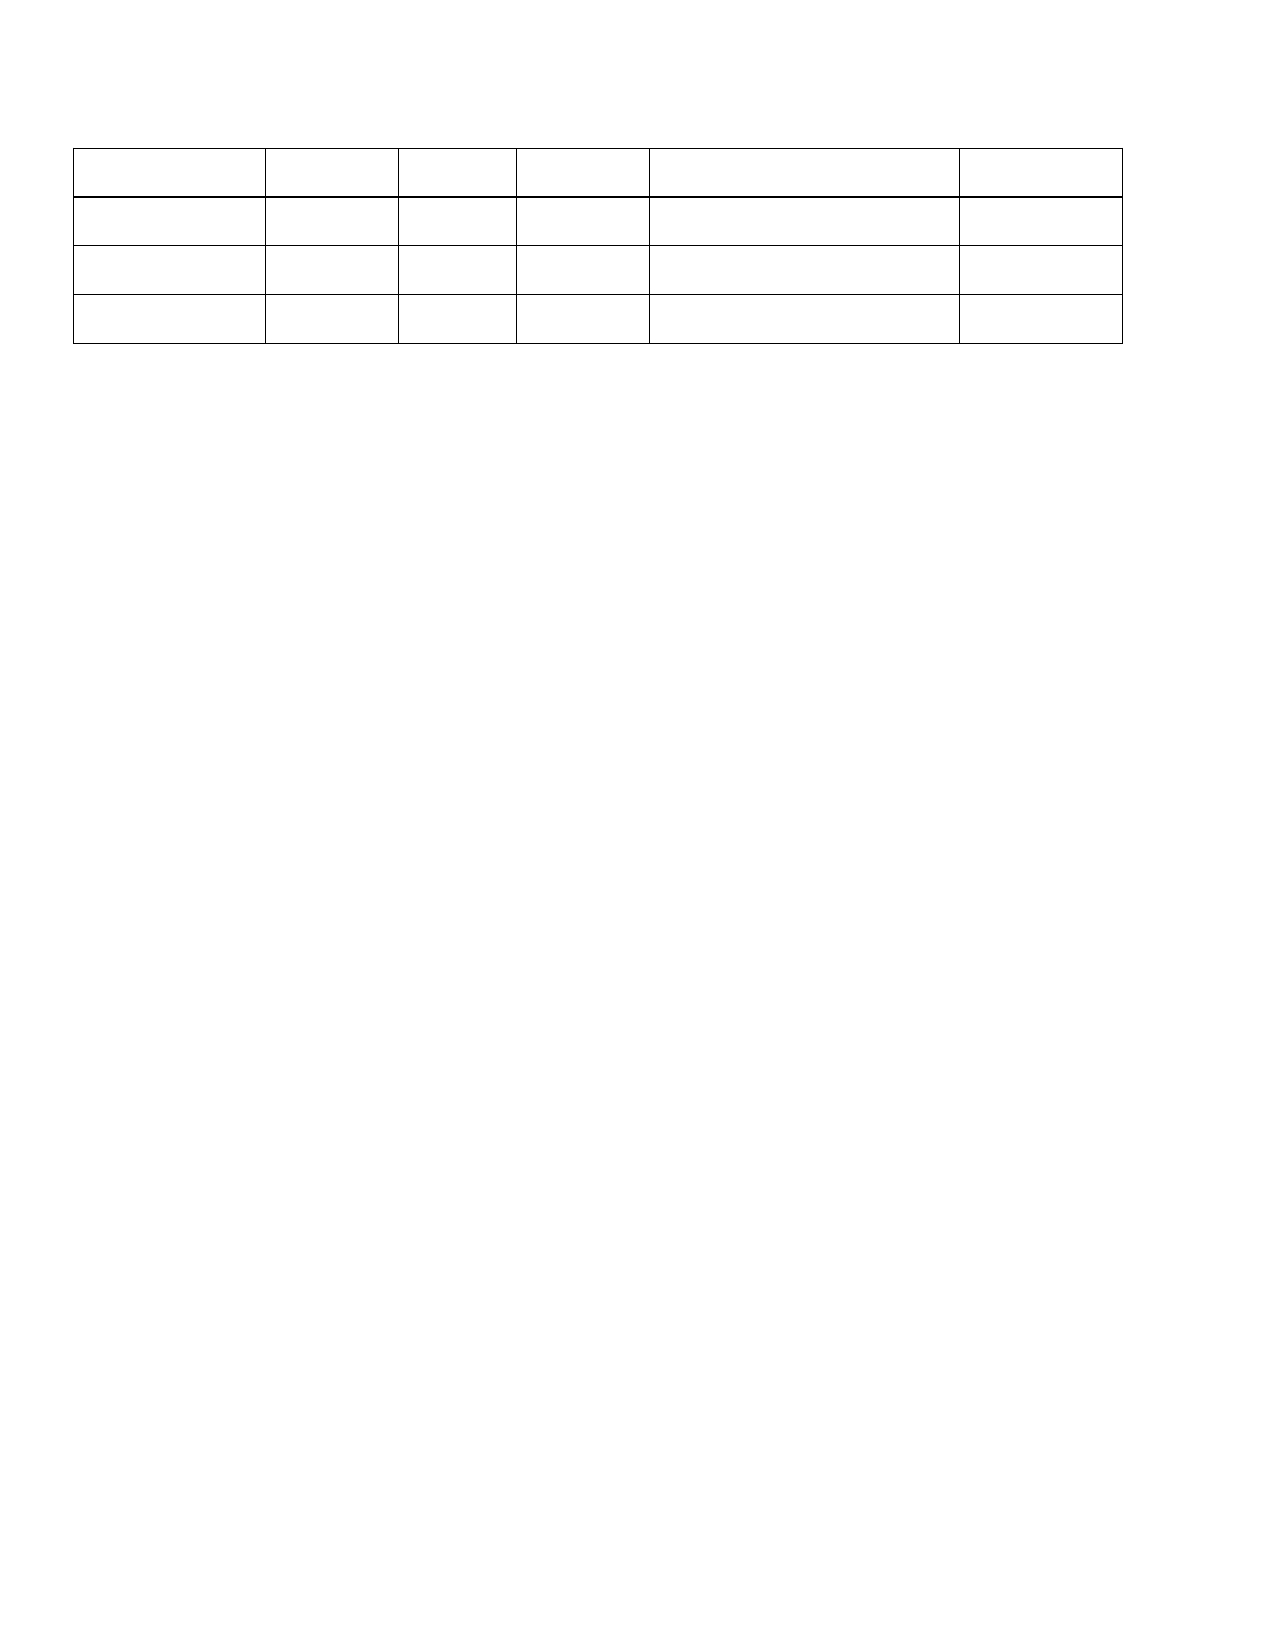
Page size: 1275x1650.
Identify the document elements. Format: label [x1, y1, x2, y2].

table_cell [517, 295, 649, 343]
table_cell [399, 246, 516, 294]
table_cell [399, 198, 516, 245]
table_cell [74, 295, 265, 343]
table_cell [266, 246, 398, 294]
table_cell [650, 295, 959, 343]
table_cell [960, 295, 1122, 343]
table_cell [74, 246, 265, 294]
table_cell [960, 246, 1122, 294]
table_cell [74, 198, 265, 245]
table_cell [650, 149, 959, 196]
table_cell [399, 295, 516, 343]
table_cell [74, 149, 265, 196]
table_cell [517, 149, 649, 196]
table_cell [266, 295, 398, 343]
table_cell [517, 198, 649, 245]
table_cell [960, 198, 1122, 245]
table_cell [517, 246, 649, 294]
table_cell [960, 149, 1122, 196]
table_cell [650, 198, 959, 245]
table_cell [650, 246, 959, 294]
table_cell [266, 149, 398, 196]
table_cell [399, 149, 516, 196]
table_cell [266, 198, 398, 245]
